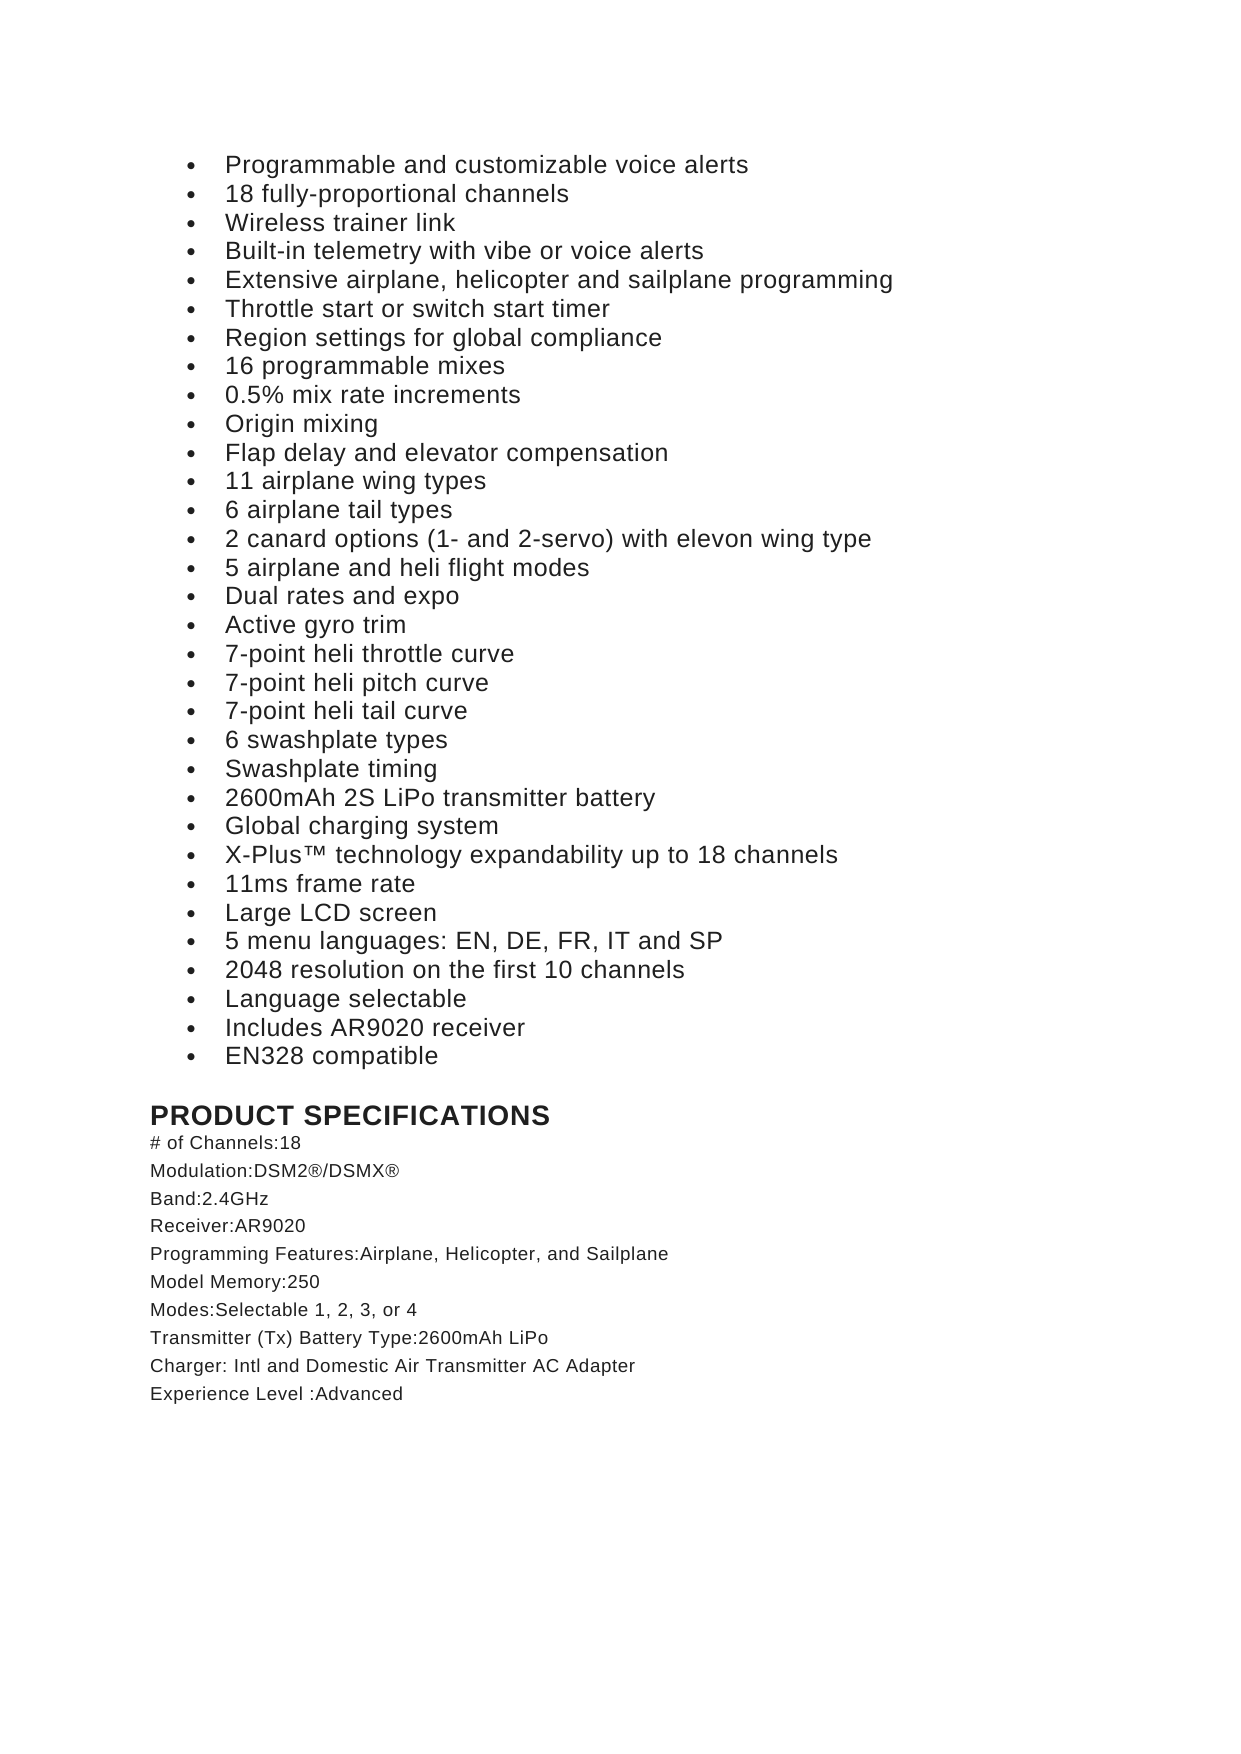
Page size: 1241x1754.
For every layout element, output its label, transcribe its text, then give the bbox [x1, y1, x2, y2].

list 5 menu languages: EN, DE, FR, IT and SP [187, 926, 1090, 955]
text Programming Features:Airplane, Helicopter, and Sailplane [150, 1243, 1064, 1265]
list Language selectable [187, 984, 1090, 1012]
list Includes AR9020 receiver [187, 1012, 1090, 1041]
list Programmable and customizable voice alerts [187, 150, 1090, 179]
list Wireless trainer link [187, 207, 1090, 236]
list 7-point heli tail curve [187, 696, 1090, 725]
list Global charging system [187, 811, 1090, 840]
list 7-point heli pitch curve [187, 667, 1090, 696]
list Region settings for global compliance [187, 322, 1090, 351]
text # of Channels:18 [150, 1132, 1064, 1153]
text Model Memory:250 [150, 1271, 1064, 1293]
list Throttle start or switch start timer [187, 294, 1090, 322]
list Active gyro trim [187, 610, 1090, 639]
list Extensive airplane, helicopter and sailplane programming [187, 265, 1090, 294]
text Charger: Intl and Domestic Air Transmitter AC Adapter [150, 1355, 1064, 1376]
list 11ms frame rate [187, 869, 1090, 897]
text Modes:Selectable 1, 2, 3, or 4 [150, 1299, 1064, 1321]
list Origin mixing [187, 409, 1090, 437]
text Band:2.4GHz [150, 1187, 1064, 1209]
list 0.5% mix rate increments [187, 380, 1090, 409]
list 2048 resolution on the first 10 channels [187, 955, 1090, 984]
list 6 airplane tail types [187, 495, 1090, 524]
list 5 airplane and heli flight modes [187, 552, 1090, 581]
list X-Plus™ technology expandability up to 18 channels [187, 840, 1090, 869]
text Modulation:DSM2®/DSMX® [150, 1159, 1064, 1181]
list EN328 compatible [187, 1041, 1090, 1070]
list Dual rates and expo [187, 581, 1090, 610]
list 18 fully-proportional channels [187, 179, 1090, 207]
list 6 swashplate types [187, 725, 1090, 754]
list 2600mAh 2S LiPo transmitter battery [187, 782, 1090, 811]
text Transmitter (Tx) Battery Type:2600mAh LiPo [150, 1327, 1064, 1348]
list Swashplate timing [187, 754, 1090, 782]
list Large LCD screen [187, 897, 1090, 926]
list 2 canard options (1- and 2-servo) with elevon wing type [187, 524, 1090, 552]
text Receiver:AR9020 [150, 1215, 1064, 1237]
list Flap delay and elevator compensation [187, 437, 1090, 466]
subtitle PRODUCT SPECIFICATIONS [150, 1099, 1090, 1132]
list 16 programmable mixes [187, 351, 1090, 380]
list 7-point heli throttle curve [187, 639, 1090, 667]
list Built-in telemetry with vibe or voice alerts [187, 236, 1090, 265]
text Experience Level :Advanced [150, 1383, 1064, 1404]
list 11 airplane wing types [187, 466, 1090, 495]
